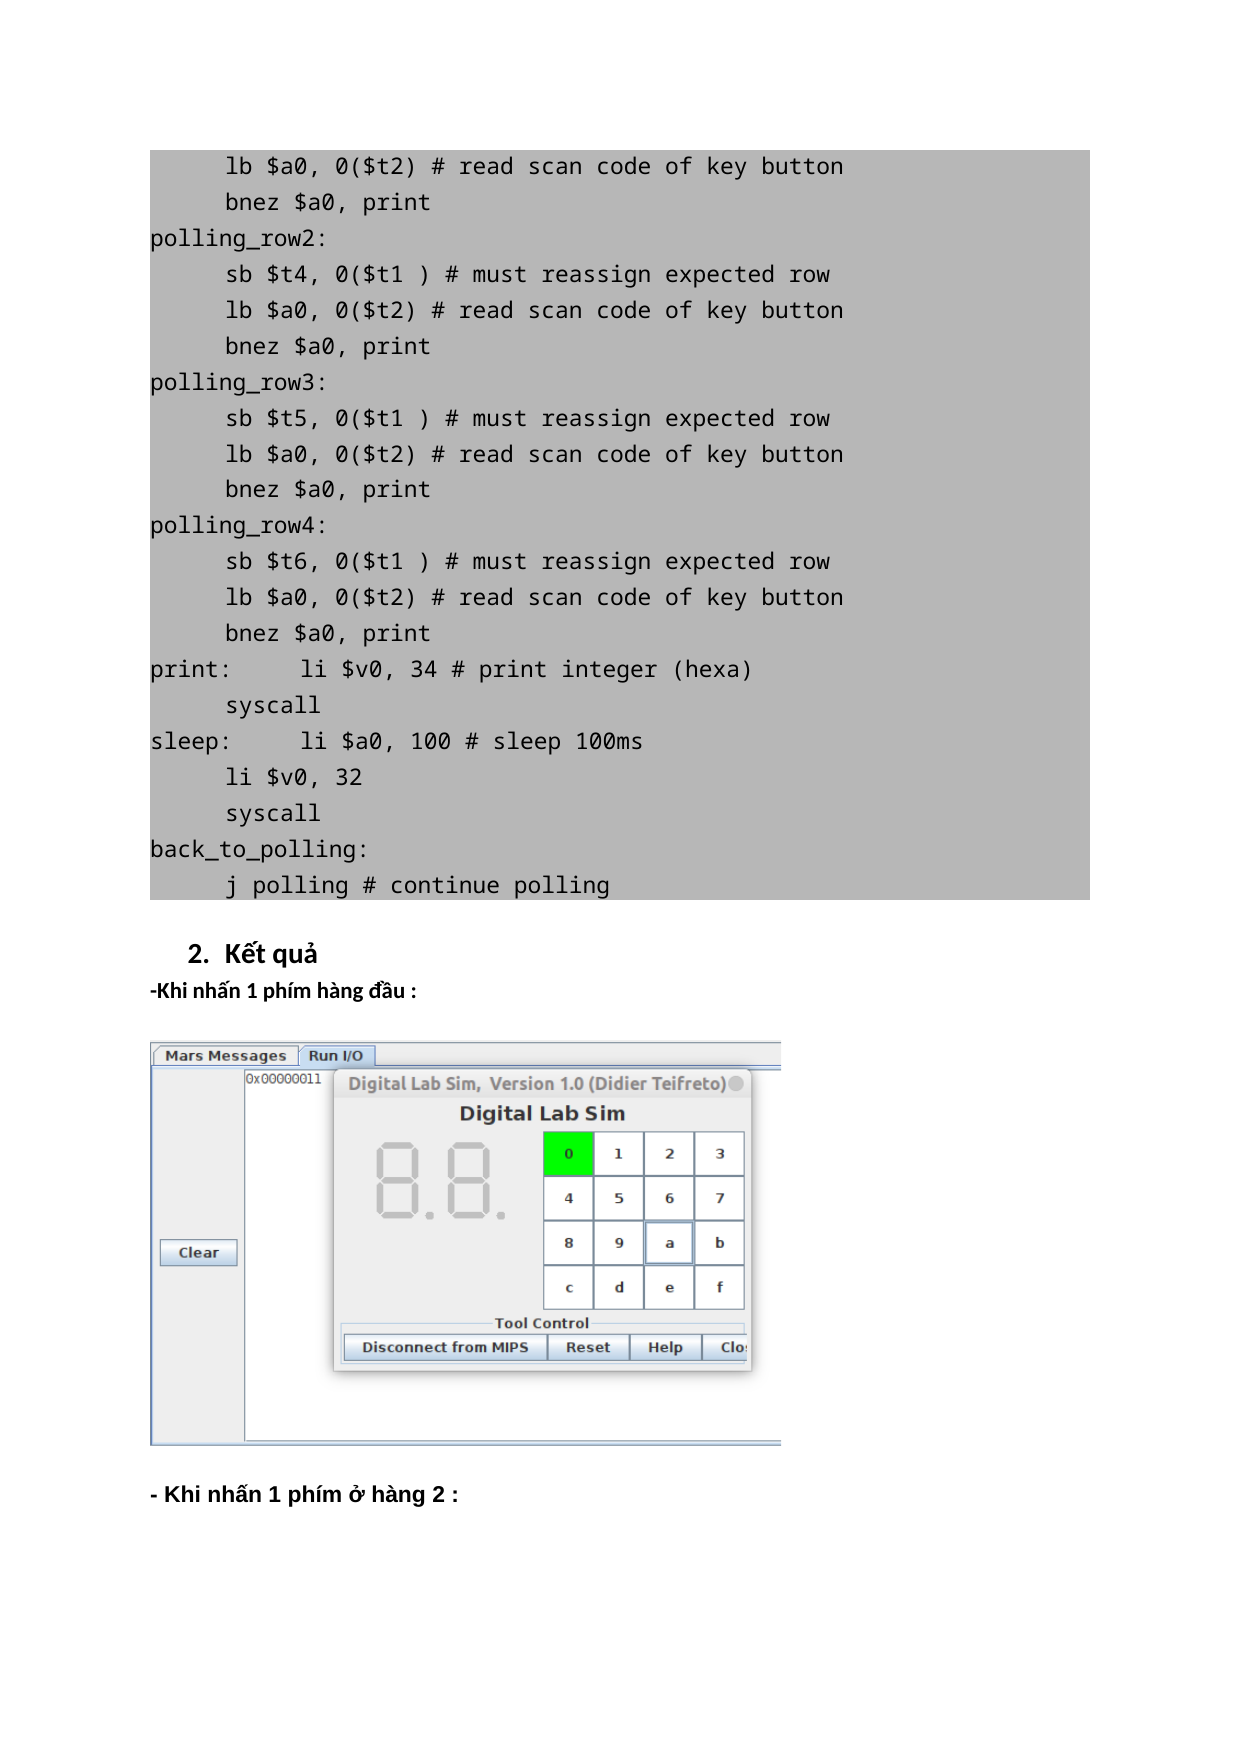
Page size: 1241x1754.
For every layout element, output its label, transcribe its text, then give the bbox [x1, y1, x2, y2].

text back_to_polling: [150, 833, 1090, 864]
text bnez $a0, print [150, 473, 1090, 505]
text bnez $a0, print [150, 186, 1090, 217]
text - Khi nhấn 1 phím ở hàng 2 : [150, 1481, 1090, 1508]
text syscall [150, 689, 1090, 720]
text li $v0, 32 [150, 761, 1090, 792]
text sb $t5, 0($t1 ) # must reassign expected row [150, 402, 1090, 433]
text polling_row3: [150, 366, 1090, 397]
text polling_row2: [150, 222, 1090, 253]
text bnez $a0, print [150, 617, 1090, 648]
text -Khi nhấn 1 phím hàng đầu : [150, 976, 1090, 1004]
picture [150, 1040, 782, 1448]
text j polling # continue polling [150, 869, 1090, 900]
text lb $a0, 0($t2) # read scan code of key button [150, 150, 1090, 181]
text sb $t4, 0($t1 ) # must reassign expected row [150, 258, 1090, 289]
text sb $t6, 0($t1 ) # must reassign expected row [150, 545, 1090, 577]
text polling_row4: [150, 509, 1090, 541]
text sleep: li $a0, 100 # sleep 100ms [150, 725, 1090, 756]
text lb $a0, 0($t2) # read scan code of key button [150, 581, 1090, 612]
text syscall [150, 797, 1090, 828]
list Kết quả [187, 935, 1090, 971]
text bnez $a0, print [150, 330, 1090, 361]
text print: li $v0, 34 # print integer (hexa) [150, 653, 1090, 684]
text lb $a0, 0($t2) # read scan code of key button [150, 294, 1090, 325]
text lb $a0, 0($t2) # read scan code of key button [150, 437, 1090, 469]
